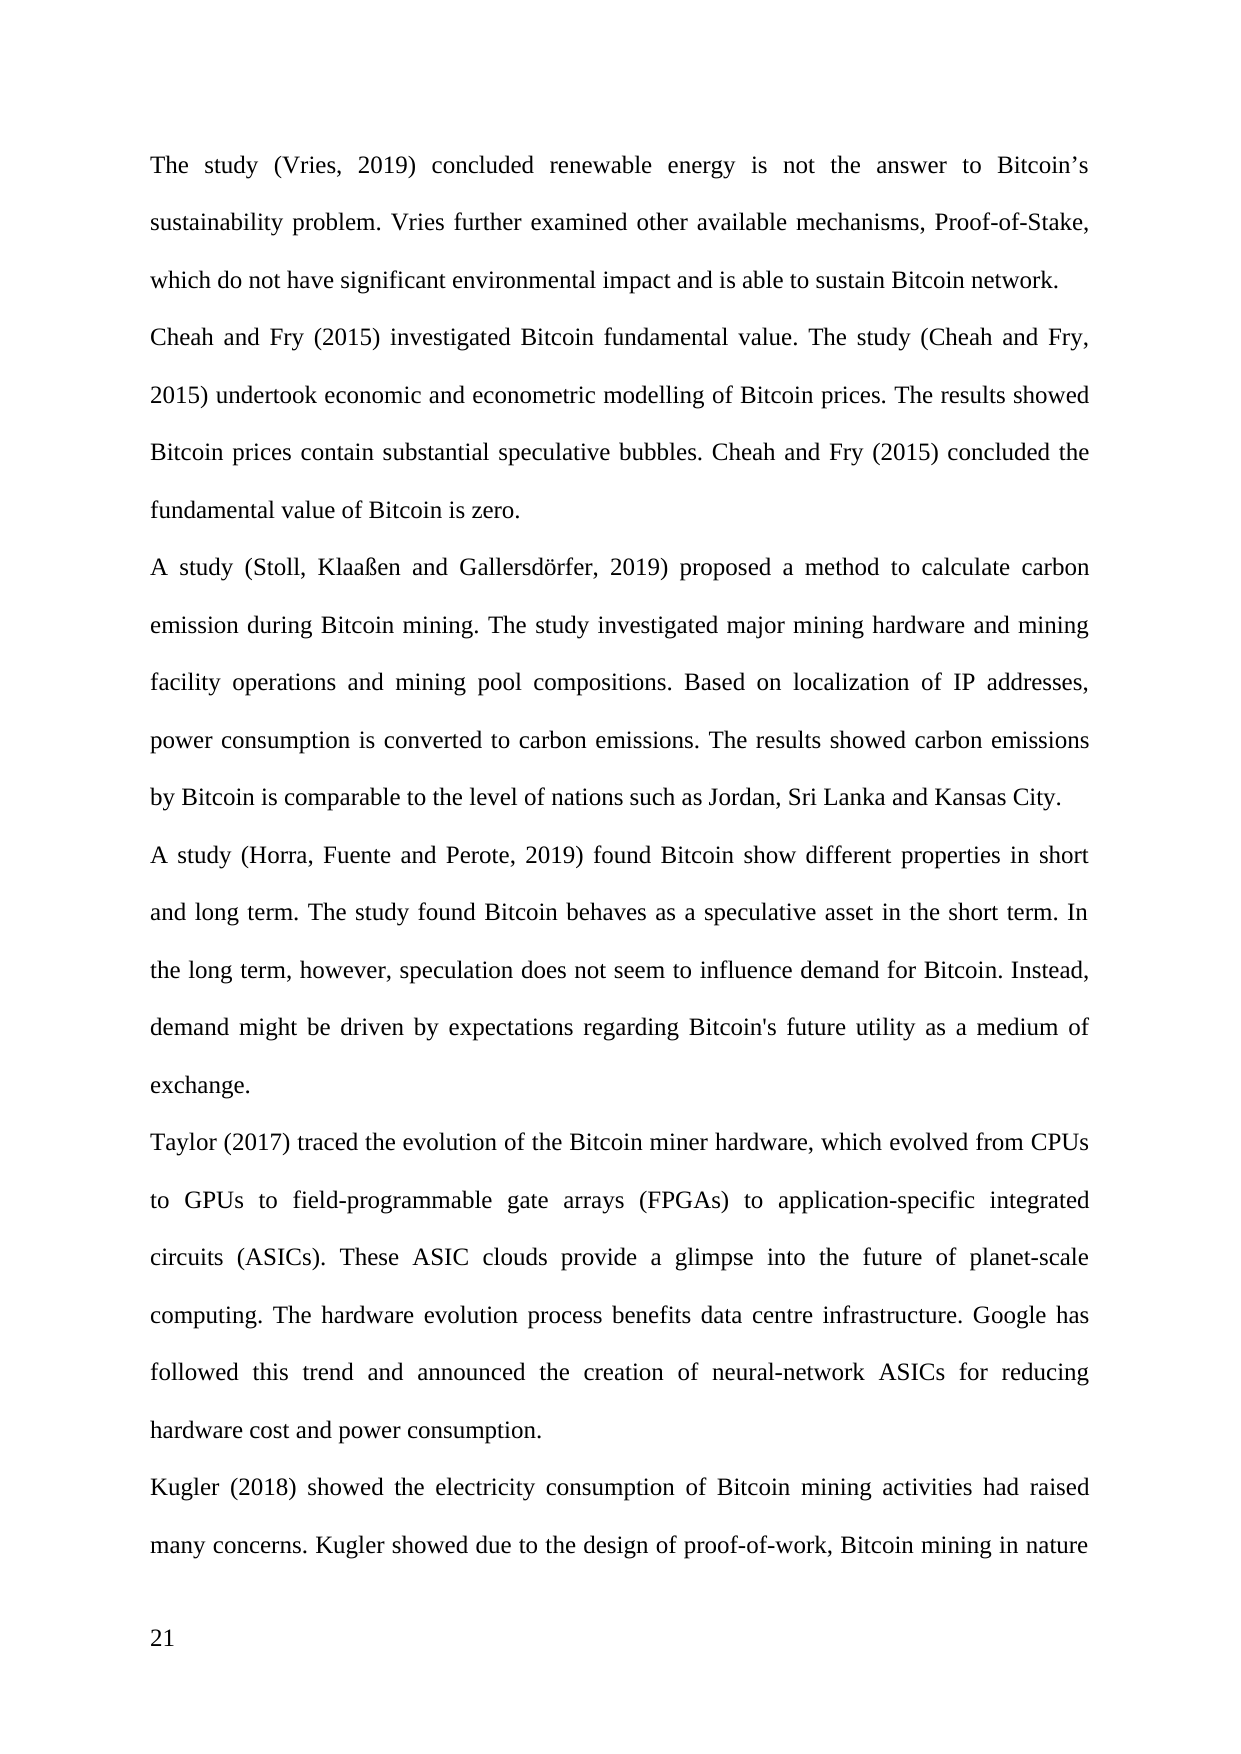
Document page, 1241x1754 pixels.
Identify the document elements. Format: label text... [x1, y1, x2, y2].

text A study (Horra, Fuente and Perote, 2019) found Bitcoin show different properties in short and long term. The study found Bitcoin behaves as a speculative asset in the short term. In the long term, however, speculation does not seem to influence demand for Bitcoin. Instead, demand might be driven by expectations regarding Bitcoin's future utility as a medium of exchange. [150, 840, 1090, 1099]
text Taylor (2017) traced the evolution of the Bitcoin miner hardware, which evolved from CPUs to GPUs to field-programmable gate arrays (FPGAs) to application-specific integrated circuits (ASICs). These ASIC clouds provide a glimpse into the future of planet-scale computing. The hardware evolution process benefits data centre infrastructure. Google has followed this trend and announced the creation of neural-network ASICs for reducing hardware cost and power consumption. [150, 1127, 1090, 1444]
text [150, 150, 1090, 294]
text A study (Stoll, Klaaßen and Gallersdörfer, 2019) proposed a method to calculate carbon emission during Bitcoin mining. The study investigated major mining hardware and mining facility operations and mining pool compositions. Based on localization of IP addresses, power consumption is converted to carbon emissions. The results showed carbon emissions by Bitcoin is comparable to the level of nations such as Jordan, Sri Lanka and Kansas City. [150, 552, 1090, 811]
text Cheah and Fry (2015) investigated Bitcoin fundamental value. The study (Cheah and Fry, 2015) undertook economic and econometric modelling of Bitcoin prices. The results showed Bitcoin prices contain substantial speculative bubbles. Cheah and Fry (2015) concluded the fundamental value of Bitcoin is zero. [150, 322, 1090, 524]
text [150, 1472, 1090, 1559]
